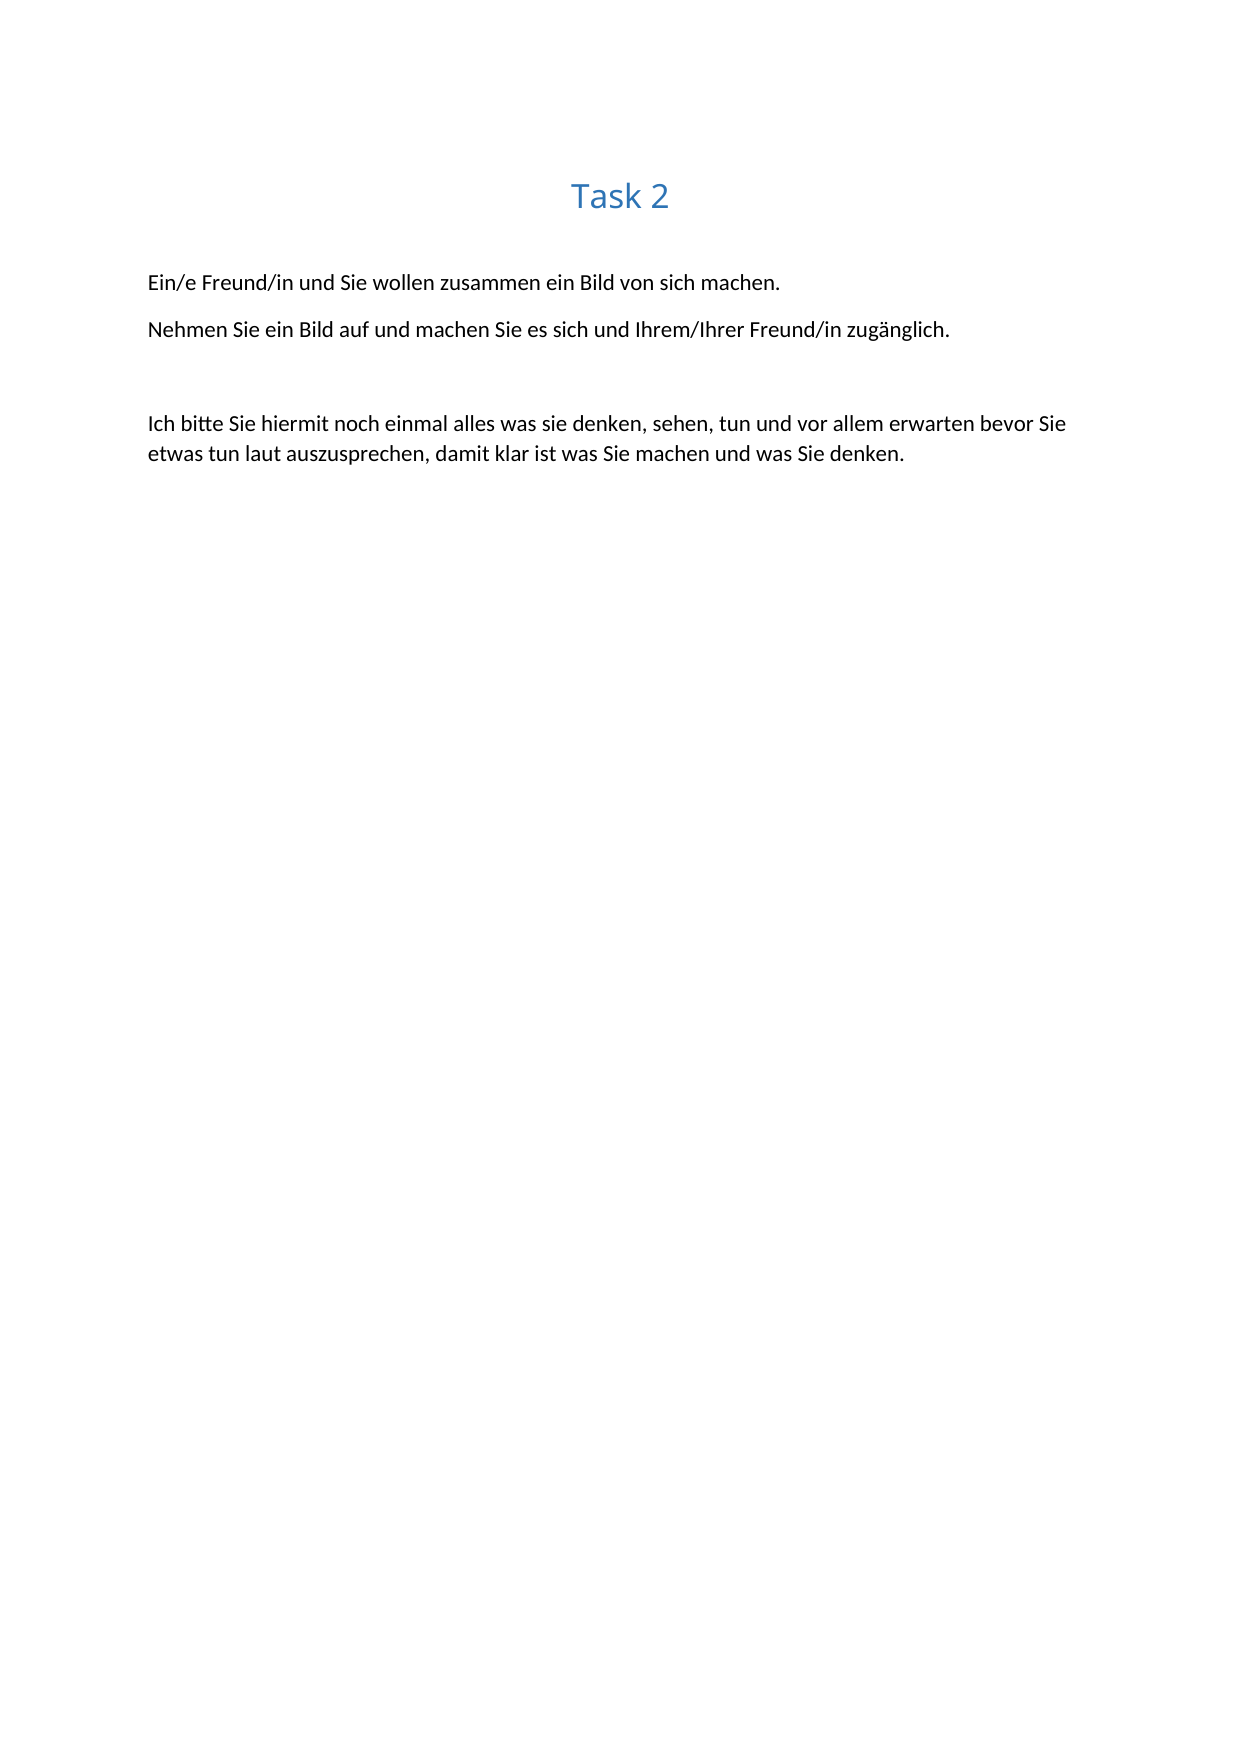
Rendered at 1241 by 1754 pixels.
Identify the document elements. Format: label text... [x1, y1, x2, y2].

text Ein/e Freund/in und Sie wollen zusammen ein Bild von sich machen. [148, 268, 1093, 296]
text Ich bitte Sie hiermit noch einmal alles was sie denken, sehen, tun und vor allem erwarten bevor Sie etwas tun laut auszusprechen, damit klar ist was Sie machen und was Sie denken. [148, 409, 1093, 467]
text Nehmen Sie ein Bild auf und machen Sie es sich und Ihrem/Ihrer Freund/in zugänglich. [148, 315, 1093, 343]
text Task 2 [148, 173, 1093, 218]
